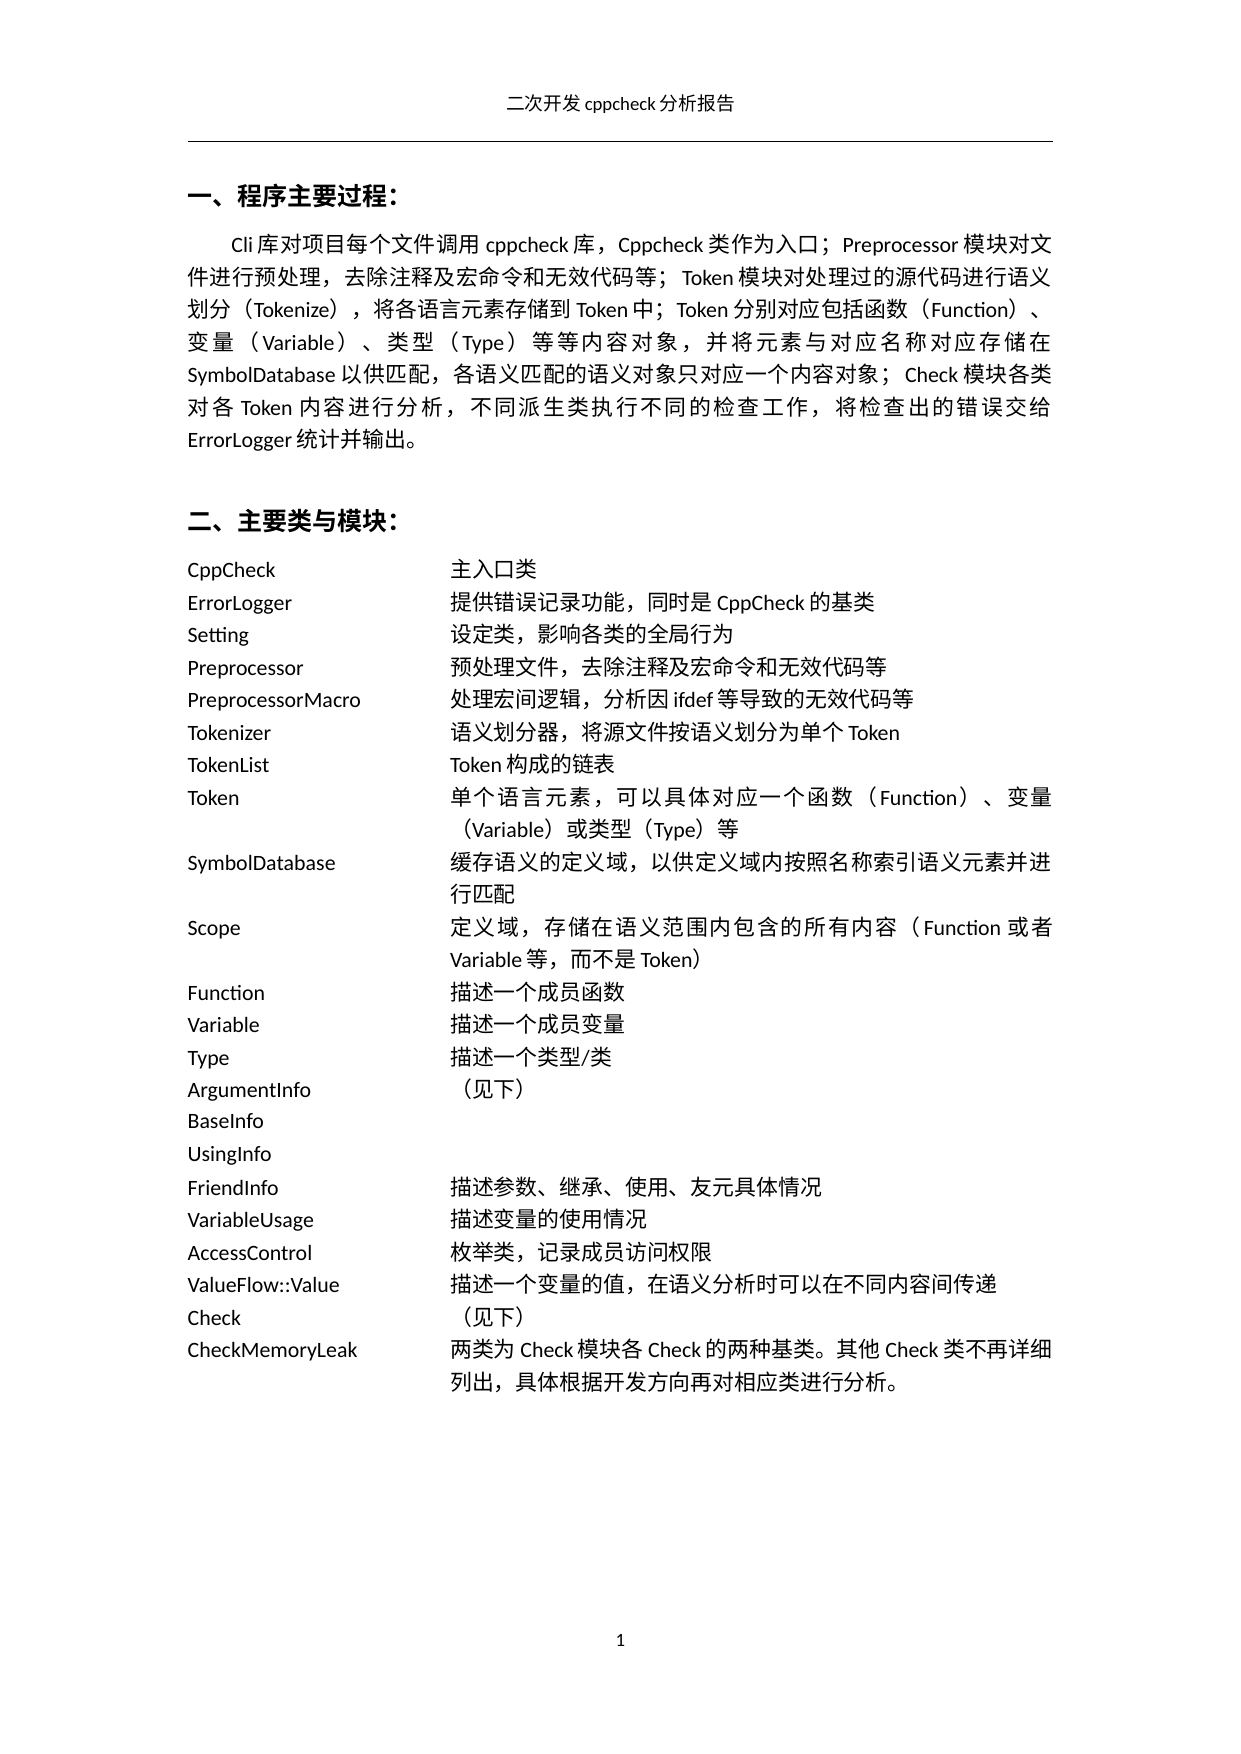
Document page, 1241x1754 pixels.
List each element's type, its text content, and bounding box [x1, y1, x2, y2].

text Function 描述一个成员函数 [187, 974, 1053, 1007]
text Variable 描述一个成员变量 [187, 1007, 1053, 1039]
text 二、主要类与模块： [187, 487, 1053, 552]
text Cli库对项目每个文件调用cppcheck库，Cppcheck类作为入口；Preprocessor模块对文件进行预处理，去除注释及宏命令和无效代码等；Token模块对处理过的源代码进行语义划分（Tokenize），将各语言元素存储到Token中；Token分别对应包括函数（Function）、变量（Variable）、类型（Type）等等内容对象，并将元素与对应名称对应存储在SymbolDatabase以供匹配，各语义匹配的语义对象只对应一个内容对象；Check模块各类对各Token内容进行分析，不同派生类执行不同的检查工作，将检查出的错误交给ErrorLogger统计并输出。 [187, 227, 1053, 454]
text VariableUsage 描述变量的使用情况 [187, 1202, 1053, 1234]
text TokenList Token构成的链表 [187, 747, 1053, 779]
text CppCheck 主入口类 [187, 552, 1053, 584]
text Check （见下） [187, 1299, 1053, 1332]
text 一、程序主要过程： [187, 162, 1053, 227]
text BaseInfo [187, 1104, 1053, 1137]
text UsingInfo [187, 1137, 1053, 1169]
text SymbolDatabase 缓存语义的定义域，以供定义域内按照名称索引语义元素并进行匹配 [187, 844, 1053, 909]
text ErrorLogger 提供错误记录功能，同时是CppCheck的基类 [187, 584, 1053, 617]
text CheckMemoryLeak 两类为Check模块各Check的两种基类。其他Check类不再详细列出，具体根据开发方向再对相应类进行分析。 [187, 1332, 1053, 1397]
text PreprocessorMacro 处理宏间逻辑，分析因ifdef等导致的无效代码等 [187, 682, 1053, 714]
text Preprocessor 预处理文件，去除注释及宏命令和无效代码等 [187, 649, 1053, 682]
text FriendInfo 描述参数、继承、使用、友元具体情况 [187, 1169, 1053, 1202]
text ValueFlow::Value 描述一个变量的值，在语义分析时可以在不同内容间传递 [187, 1267, 1053, 1299]
text AccessControl 枚举类，记录成员访问权限 [187, 1234, 1053, 1267]
text Setting 设定类，影响各类的全局行为 [187, 617, 1053, 649]
text ArgumentInfo （见下） [187, 1072, 1053, 1104]
text Type 描述一个类型/类 [187, 1039, 1053, 1072]
text Scope 定义域，存储在语义范围内包含的所有内容（Function或者Variable等，而不是Token） [187, 909, 1053, 974]
text Tokenizer 语义划分器，将源文件按语义划分为单个Token [187, 714, 1053, 747]
text Token 单个语言元素，可以具体对应一个函数（Function）、变量（Variable）或类型（Type）等 [187, 779, 1053, 844]
